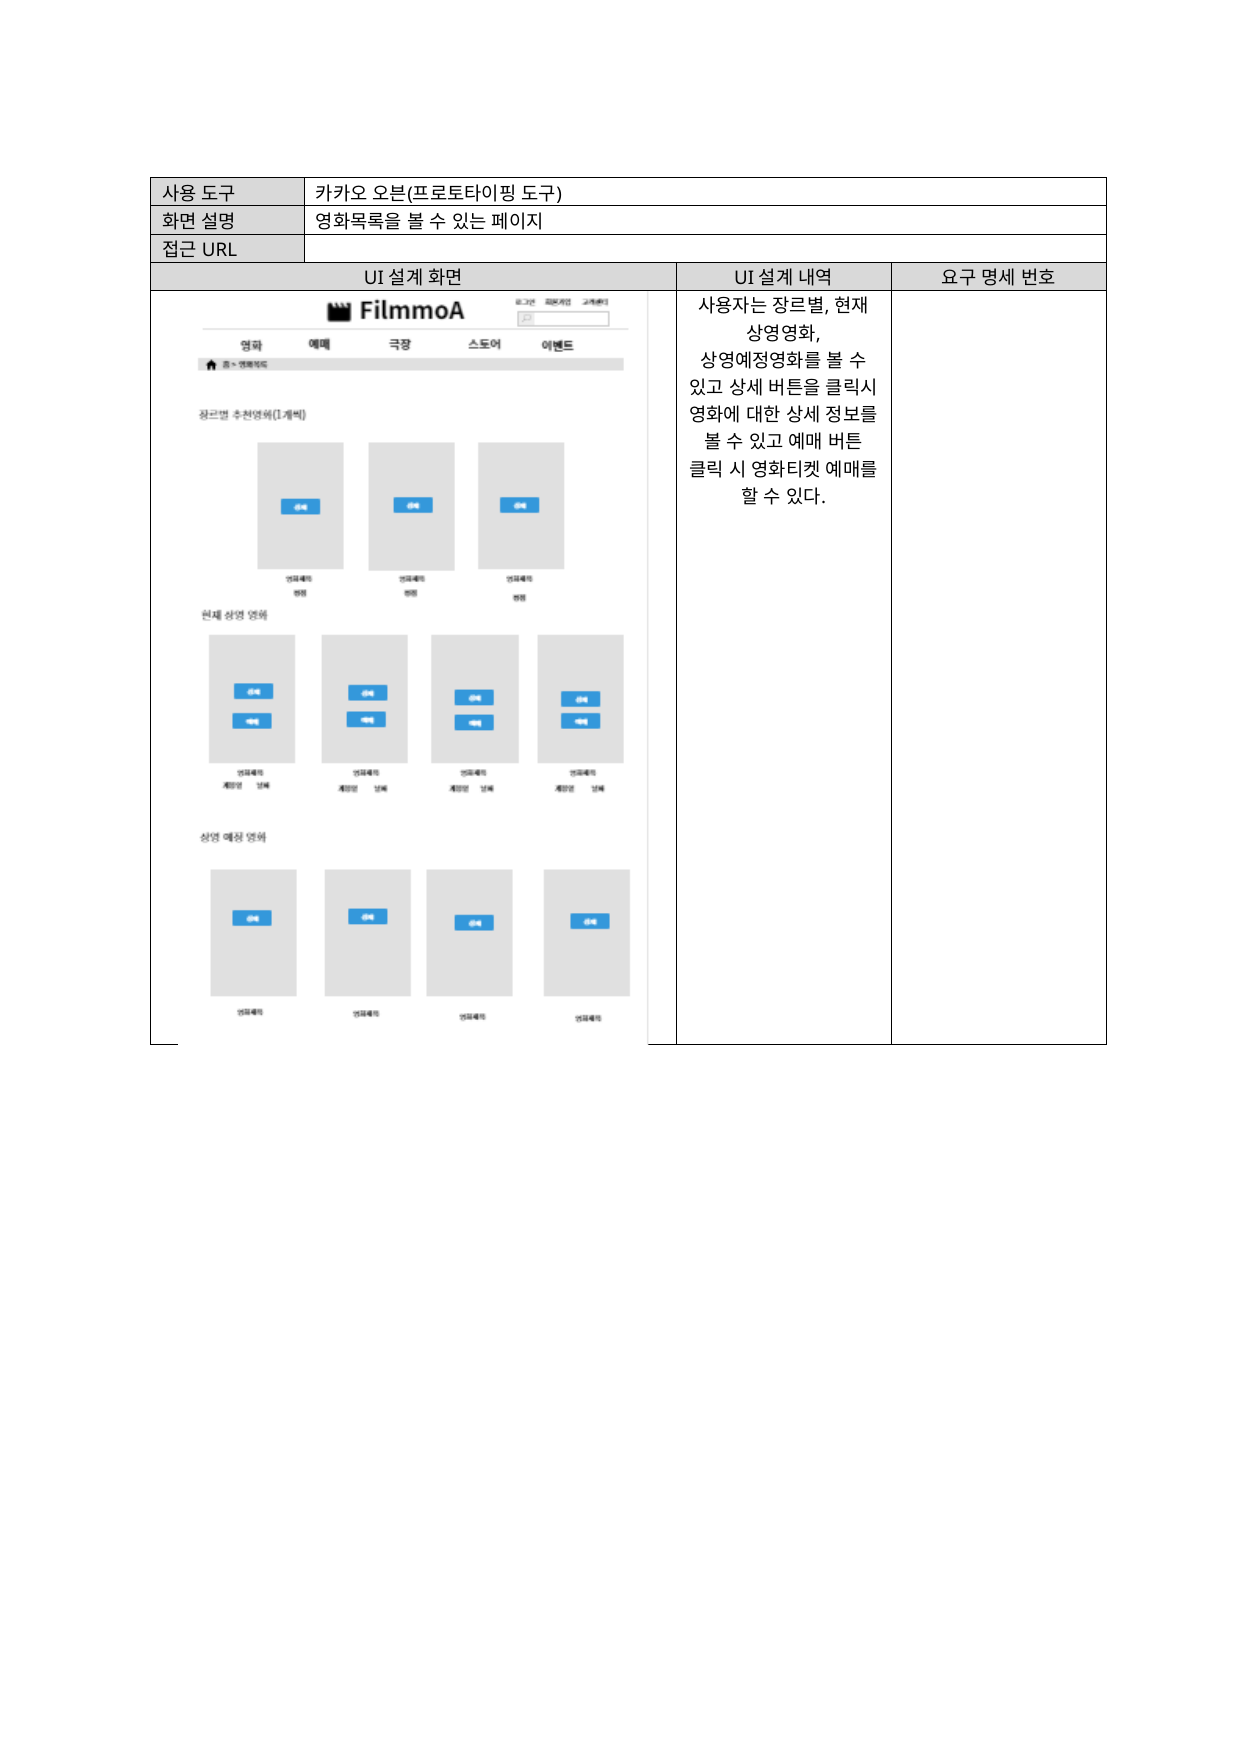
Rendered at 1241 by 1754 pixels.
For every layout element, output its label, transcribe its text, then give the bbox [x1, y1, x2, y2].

table_cell 카카오 오븐(프로토타이핑 도구) [305, 178, 1106, 205]
table_cell [649, 291, 676, 1044]
table_cell 영화목록을 볼 수 있는 페이지 [305, 206, 1106, 234]
table_cell [305, 235, 1106, 262]
table_cell [892, 291, 1106, 1044]
table_cell UI 설계 내역 [677, 263, 891, 290]
picture [178, 291, 649, 1045]
table_cell 사용자는 장르별, 현재 상영영화, 상영예정영화를 볼 수 있고 상세 버튼을 클릭시 영화에 대한 상세 정보를 볼 수 있고 예매 버튼 클릭 시 영화티켓 예매를 할 수 있다. [677, 291, 891, 1044]
table_cell 요구 명세 번호 [892, 263, 1106, 290]
table_cell 접근 URL [151, 235, 304, 262]
table_cell 사용 도구 [151, 178, 304, 205]
table_cell 화면 설명 [151, 206, 304, 234]
table_cell UI 설계 화면 [151, 263, 676, 290]
table_cell [151, 291, 178, 1044]
